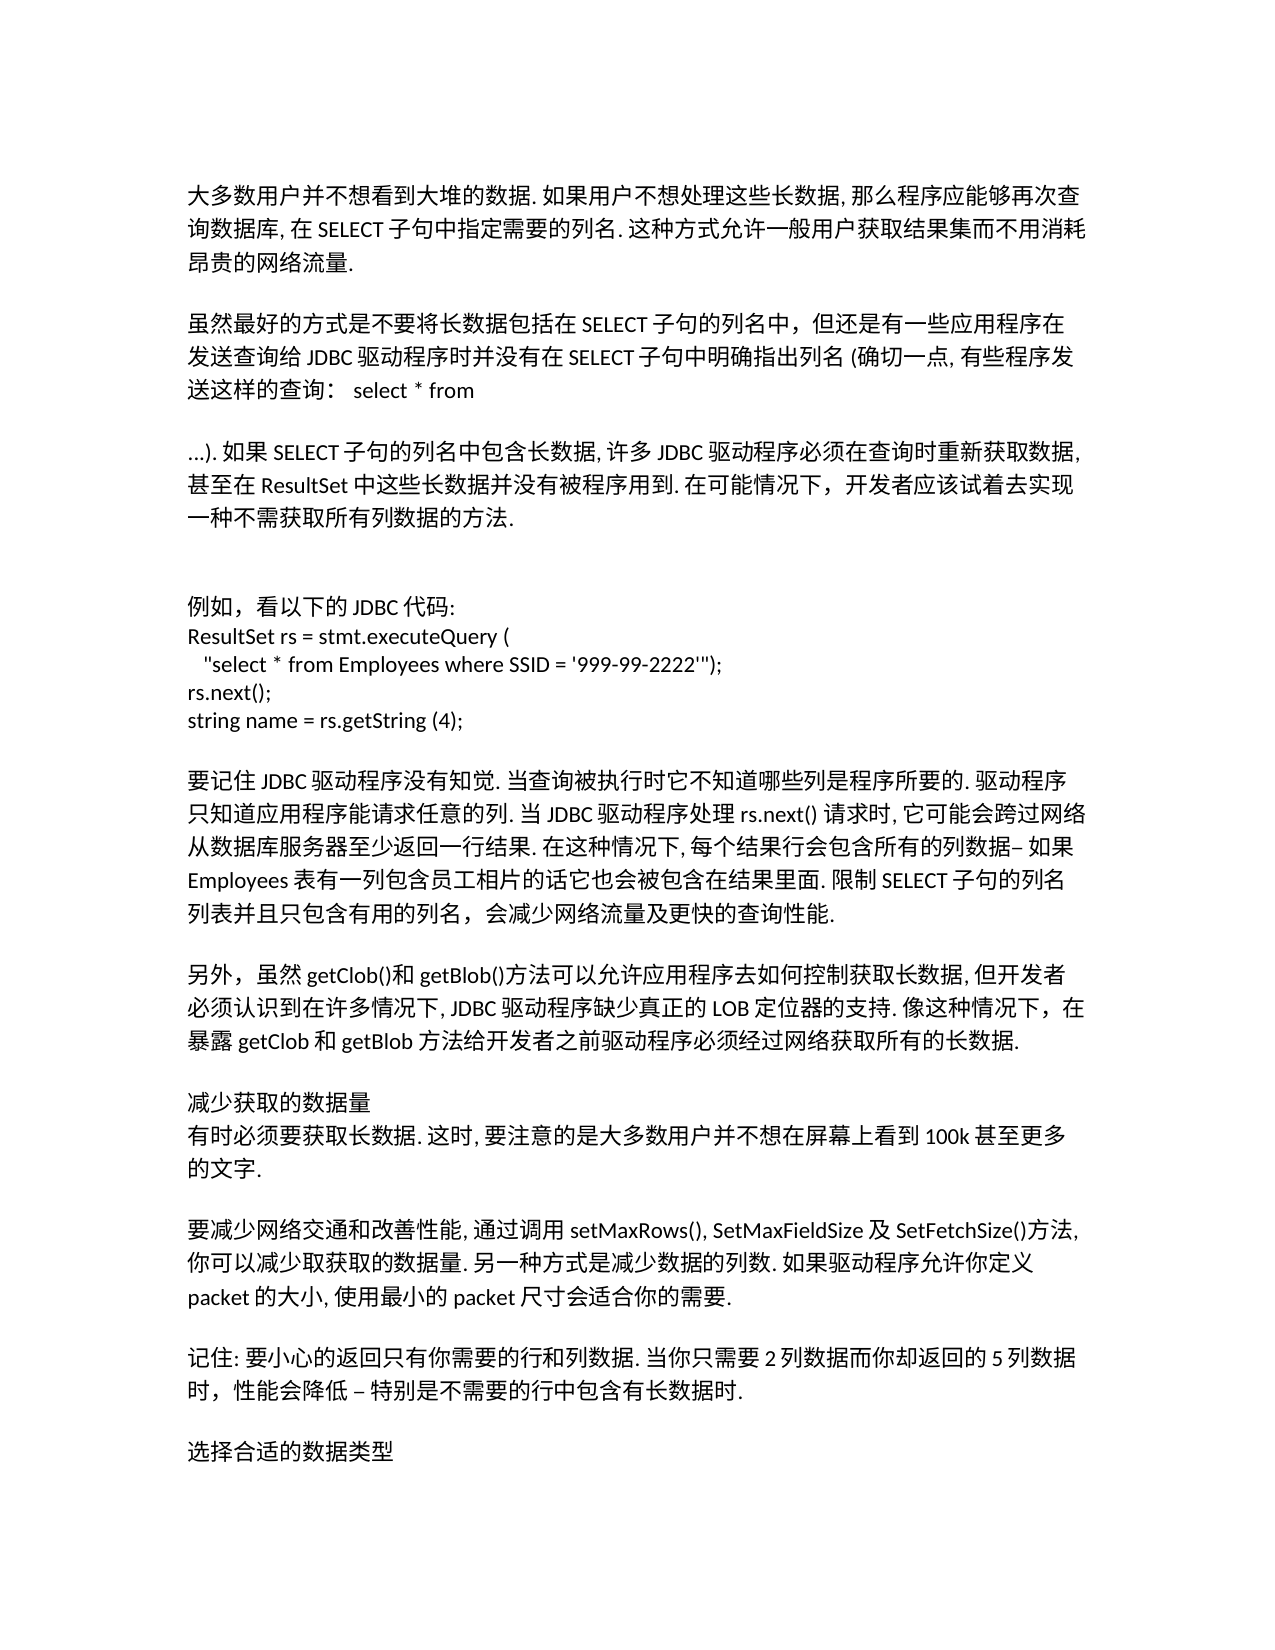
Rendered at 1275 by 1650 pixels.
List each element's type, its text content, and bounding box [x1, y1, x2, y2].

text 有时必须要获取长数据. 这时, 要注意的是大多数用户并不想在屏幕上看到100k甚至更多的文字. [187, 1118, 1087, 1184]
text 大多数用户并不想看到大堆的数据. 如果用户不想处理这些长数据, 那么程序应能够再次查询数据库, 在SELECT子句中指定需要的列名. 这种方式允许一般用户获取结果集而不用消耗昂贵的网络流量. [187, 178, 1087, 278]
text 记住: 要小心的返回只有你需要的行和列数据. 当你只需要2列数据而你却返回的5列数据时，性能会降低 – 特别是不需要的行中包含有长数据时. [187, 1340, 1087, 1406]
text ResultSet rs = stmt.executeQuery ( [187, 622, 1087, 650]
text 要减少网络交通和改善性能, 通过调用setMaxRows(), SetMaxFieldSize及SetFetchSize()方法, 你可以减少取获取的数据量. 另一种方式是减少数据的列数. 如果驱动程序允许你定义packet的大小, 使用最小的packet尺寸会适合你的需要. [187, 1212, 1087, 1312]
text ...). 如果SELECT子句的列名中包含长数据, 许多JDBC驱动程序必须在查询时重新获取数据, 甚至在ResultSet中这些长数据并没有被程序用到. 在可能情况下，开发者应该试着去实现一种不需获取所有列数据的方法. [187, 433, 1087, 533]
text 减少获取的数据量 [187, 1084, 1087, 1118]
text 选择合适的数据类型 [187, 1434, 1087, 1467]
text 要记住JDBC驱动程序没有知觉. 当查询被执行时它不知道哪些列是程序所要的. 驱动程序只知道应用程序能请求任意的列. 当JDBC驱动程序处理 rs.next() 请求时, 它可能会跨过网络从数据库服务器至少返回一行结果. 在这种情况下, 每个结果行会包含所有的列数据– 如果Employees表有一列包含员工相片的话它也会被包含在结果里面. 限制SELECT子句的列名列表并且只包含有用的列名，会减少网络流量及更快的查询性能. [187, 762, 1087, 929]
text 例如，看以下的JDBC代码: [187, 589, 1087, 622]
text 另外，虽然getClob()和getBlob()方法可以允许应用程序去如何控制获取长数据, 但开发者必须认识到在许多情况下, JDBC驱动程序缺少真正的LOB定位器的支持. 像这种情况下，在暴露getClob和getBlob方法给开发者之前驱动程序必须经过网络获取所有的长数据. [187, 957, 1087, 1056]
text 虽然最好的方式是不要将长数据包括在SELECT子句的列名中，但还是有一些应用程序在发送查询给JDBC驱动程序时并没有在SELECT子句中明确指出列名 (确切一点, 有些程序发送这样的查询： select * from [187, 306, 1087, 405]
text "select * from Employees where SSID = '999-99-2222'"); [187, 650, 1087, 678]
text string name = rs.getString (4); [187, 706, 1087, 734]
text rs.next(); [187, 678, 1087, 706]
